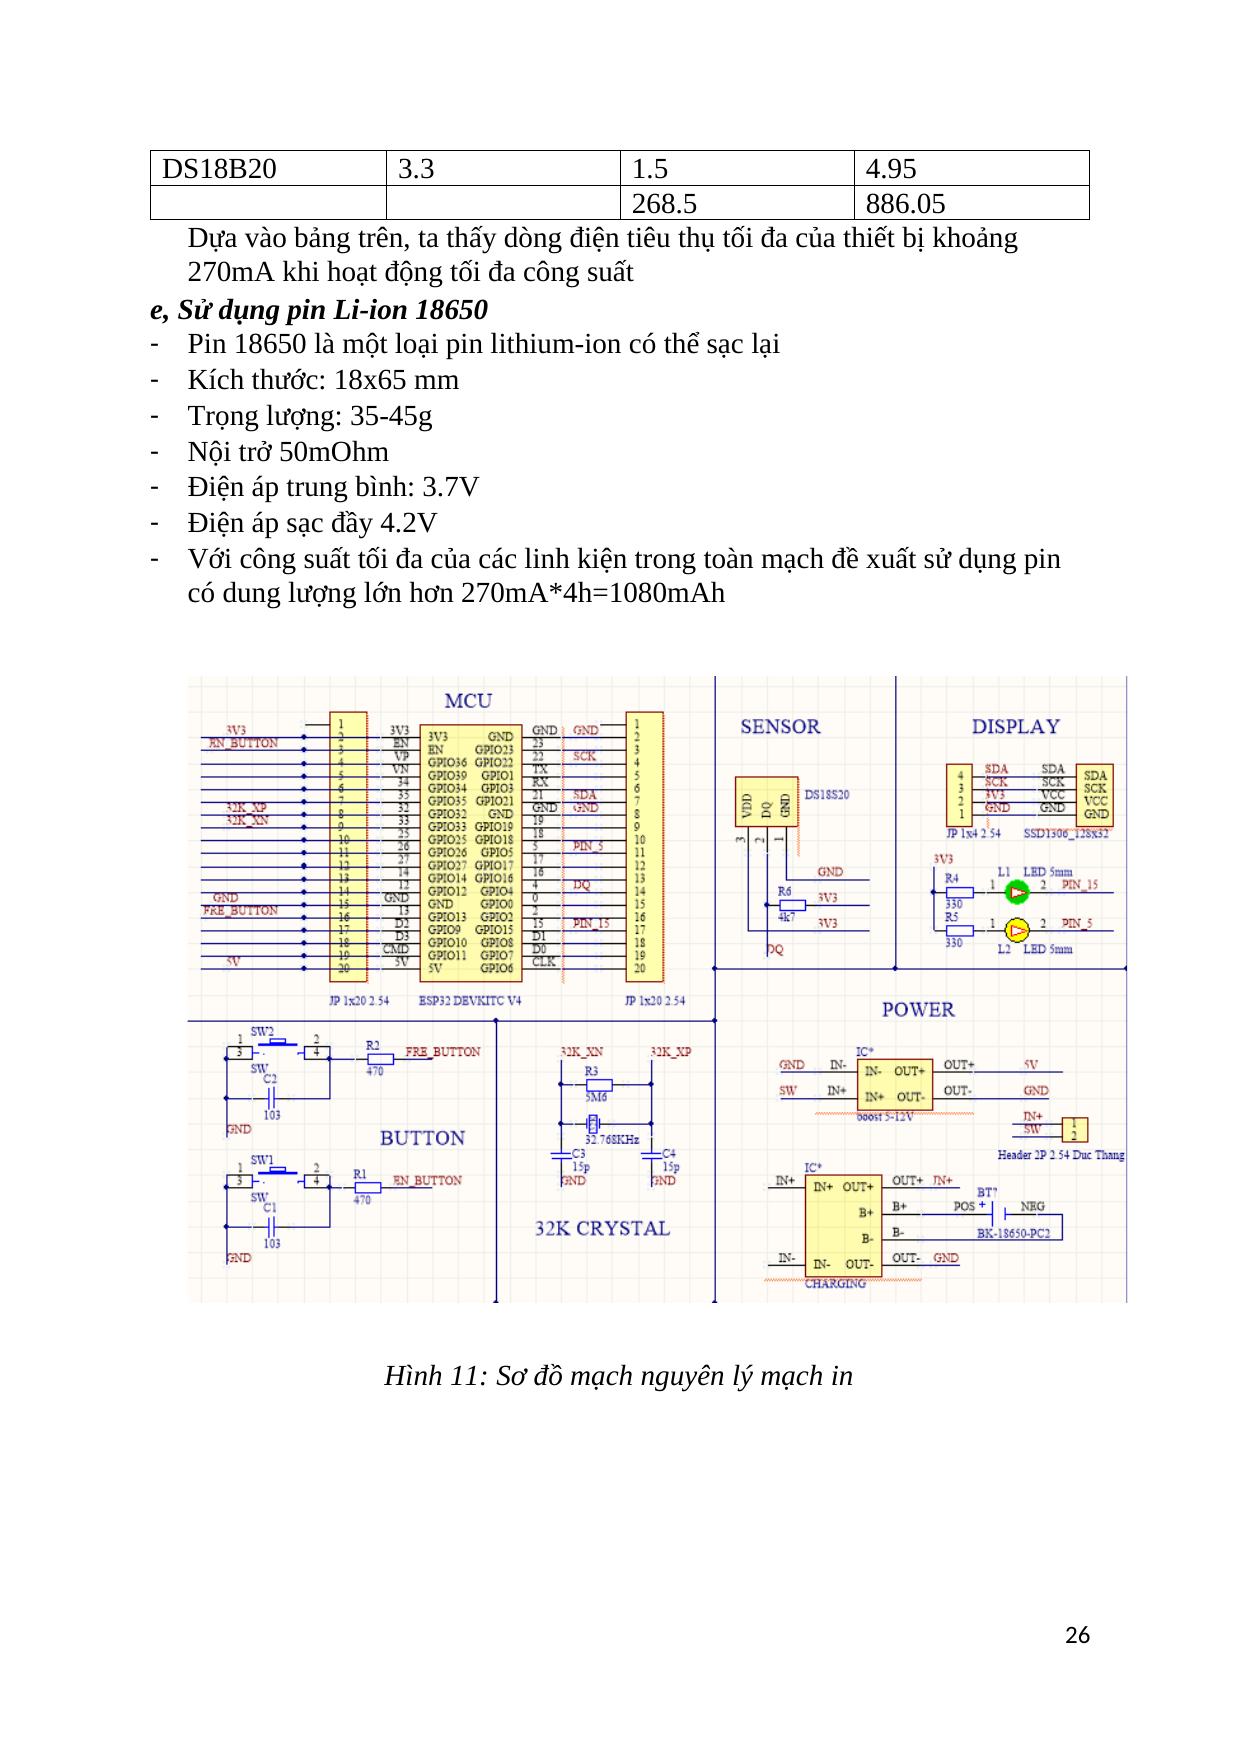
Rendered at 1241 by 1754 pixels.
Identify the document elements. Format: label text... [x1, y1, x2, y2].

list Điện áp sạc đầy 4.2V [150, 504, 1090, 540]
subtitle e, Sử dụng pin Li-ion 18650 [150, 292, 1090, 325]
list Điện áp trung bình: 3.7V [150, 468, 1090, 504]
list Pin 18650 là một loại pin lithium-ion có thể sạc lại [150, 325, 1090, 361]
table_cell 3.3 [387, 151, 620, 185]
table_cell 268.5 [621, 186, 854, 219]
table_cell 886.05 [855, 186, 1089, 219]
picture [187, 676, 1128, 1303]
table_cell 1.5 [621, 151, 854, 185]
table_cell DS18B20 [151, 151, 386, 185]
list Trọng lượng: 35-45g [150, 397, 1090, 432]
table_cell [151, 186, 386, 219]
list Với công suất tối đa của các linh kiện trong toàn mạch đề xuất sử dụng pin có dung lượng lớn hơn 270mA*4h=1080mAh [150, 540, 1090, 609]
table_cell 4.95 [855, 151, 1089, 185]
table_cell [387, 186, 620, 219]
list Kích thước: 18x65 mm [150, 361, 1090, 397]
list Nội trở 50mOhm [150, 433, 1090, 468]
text Dựa vào bảng trên, ta thấy dòng điện tiêu thụ tối đa của thiết bị khoảng 270mA khi hoạt động tối đa công suất [187, 221, 1090, 288]
